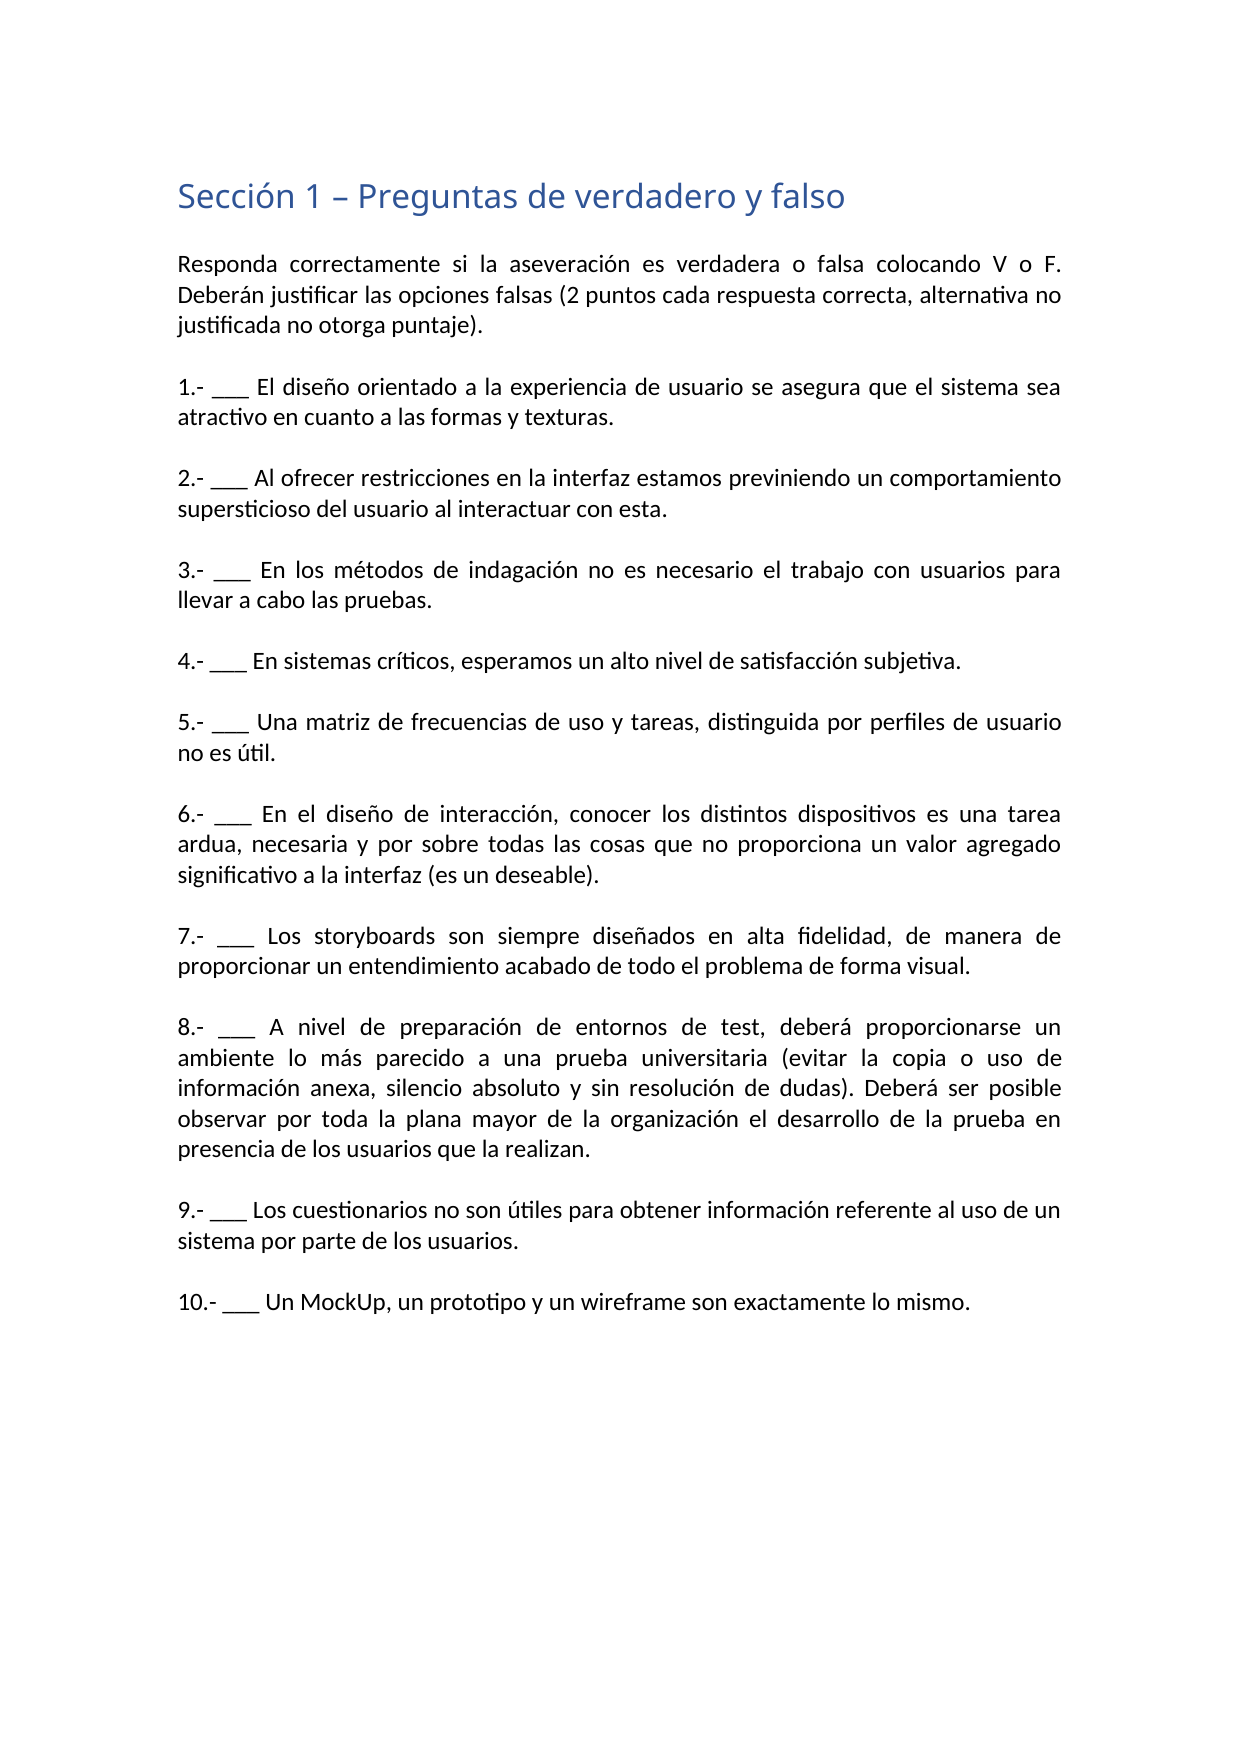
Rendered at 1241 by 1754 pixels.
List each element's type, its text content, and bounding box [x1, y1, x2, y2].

text 2.- ___ Al ofrecer restricciones en la interfaz estamos previniendo un comportamiento supersticioso del usuario al interactuar con esta. [177, 462, 1063, 523]
text 6.- ___ En el diseño de interacción, conocer los distintos dispositivos es una tarea ardua, necesaria y por sobre todas las cosas que no proporciona un valor agregado significativo a la interfaz (es un deseable). [177, 798, 1063, 889]
text Responda correctamente si la aseveración es verdadera o falsa colocando V o F. Deberán justificar las opciones falsas (2 puntos cada respuesta correcta, alternativa no justificada no otorga puntaje). [177, 248, 1063, 340]
text 7.- ___ Los storyboards son siempre diseñados en alta fidelidad, de manera de proporcionar un entendimiento acabado de todo el problema de forma visual. [177, 920, 1063, 981]
text 5.- ___ Una matriz de frecuencias de uso y tareas, distinguida por perfiles de usuario no es útil. [177, 706, 1063, 767]
subtitle Sección 1 – Preguntas de verdadero y falso [177, 173, 1063, 218]
text 4.- ___ En sistemas críticos, esperamos un alto nivel de satisfacción subjetiva. [177, 645, 1063, 676]
text 3.- ___ En los métodos de indagación no es necesario el trabajo con usuarios para llevar a cabo las pruebas. [177, 554, 1063, 615]
text 9.- ___ Los cuestionarios no son útiles para obtener información referente al uso de un sistema por parte de los usuarios. [177, 1195, 1063, 1256]
text 1.- ___ El diseño orientado a la experiencia de usuario se asegura que el sistema sea atractivo en cuanto a las formas y texturas. [177, 371, 1063, 432]
text 8.- ___ A nivel de preparación de entornos de test, deberá proporcionarse un ambiente lo más parecido a una prueba universitaria (evitar la copia o uso de información anexa, silencio absoluto y sin resolución de dudas). Deberá ser posible observar por toda la plana mayor de la organización el desarrollo de la prueba en presencia de los usuarios que la realizan. [177, 1012, 1063, 1164]
text 10.- ___ Un MockUp, un prototipo y un wireframe son exactamente lo mismo. [177, 1286, 1063, 1317]
